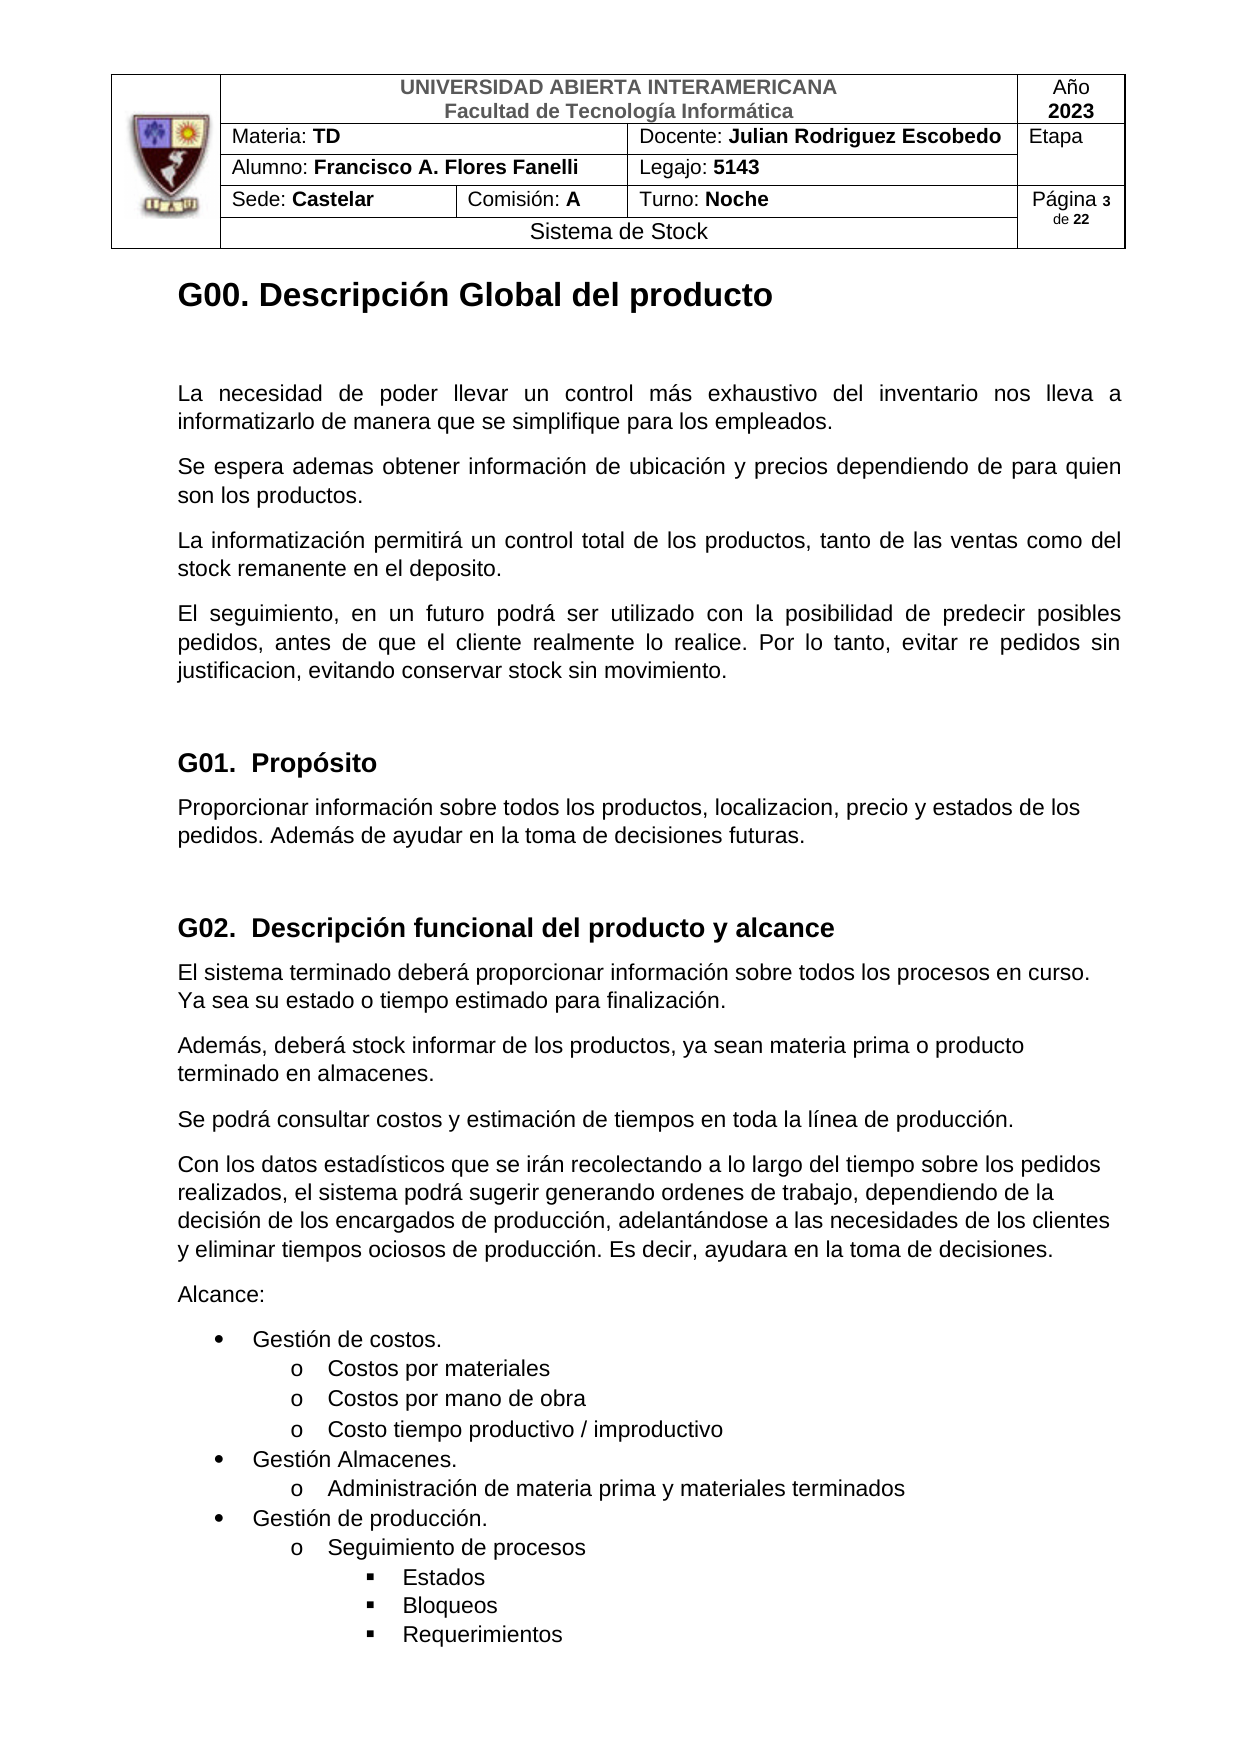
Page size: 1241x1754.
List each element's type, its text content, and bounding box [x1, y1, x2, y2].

list Requerimientos [365, 1621, 1122, 1647]
subtitle G00. Descripción Global del producto [177, 275, 1122, 314]
text El sistema terminado deberá proporcionar información sobre todos los procesos en curso. Ya sea su estado o tiempo estimado para finalización. [177, 958, 1122, 1013]
subtitle G01. Propósito [177, 747, 1122, 778]
text La necesidad de poder llevar un control más exhaustivo del inventario nos lleva a informatizarlo de manera que se simplifique para los empleados. [177, 379, 1122, 434]
list Bloqueos [365, 1592, 1122, 1619]
list Administración de materia prima y materiales terminados [290, 1474, 1122, 1503]
text Proporcionar información sobre todos los productos, localizacion, precio y estados de los pedidos. Además de ayudar en la toma de decisiones futuras. [177, 793, 1122, 848]
text Se podrá consultar costos y estimación de tiempos en toda la línea de producción. [177, 1106, 1122, 1132]
list Gestión de producción. [215, 1505, 1122, 1531]
text Con los datos estadísticos que se irán recolectando a lo largo del tiempo sobre los pedidos realizados, el sistema podrá sugerir generando ordenes de trabajo, dependiendo de la decisión de los encargados de producción, adelantándose a las necesidades de los clientes y eliminar tiempos ociosos de producción. Es decir, ayudara en la toma de decisiones. [177, 1151, 1122, 1262]
picture [125, 111, 220, 218]
list Costo tiempo productivo / improductivo [290, 1416, 1122, 1444]
list Seguimiento de procesos [290, 1533, 1122, 1562]
text Además, deberá stock informar de los productos, ya sean materia prima o producto terminado en almacenes. [177, 1032, 1122, 1087]
list Costos por materiales [290, 1354, 1122, 1383]
list Gestión de costos. [215, 1326, 1122, 1352]
text Alcance: [177, 1281, 1122, 1307]
text El seguimiento, en un futuro podrá ser utilizado con la posibilidad de predecir posibles pedidos, antes de que el cliente realmente lo realice. Por lo tanto, evitar re pedidos sin justificacion, evitando conservar stock sin movimiento. [177, 600, 1122, 683]
text La informatización permitirá un control total de los productos, tanto de las ventas como del stock remanente en el deposito. [177, 527, 1122, 581]
list Estados [365, 1564, 1122, 1590]
list Costos por mano de obra [290, 1385, 1122, 1413]
text Se espera ademas obtener información de ubicación y precios dependiendo de para quien son los productos. [177, 453, 1122, 508]
list Gestión Almacenes. [215, 1446, 1122, 1472]
subtitle G02. Descripción funcional del producto y alcance [177, 912, 1122, 943]
